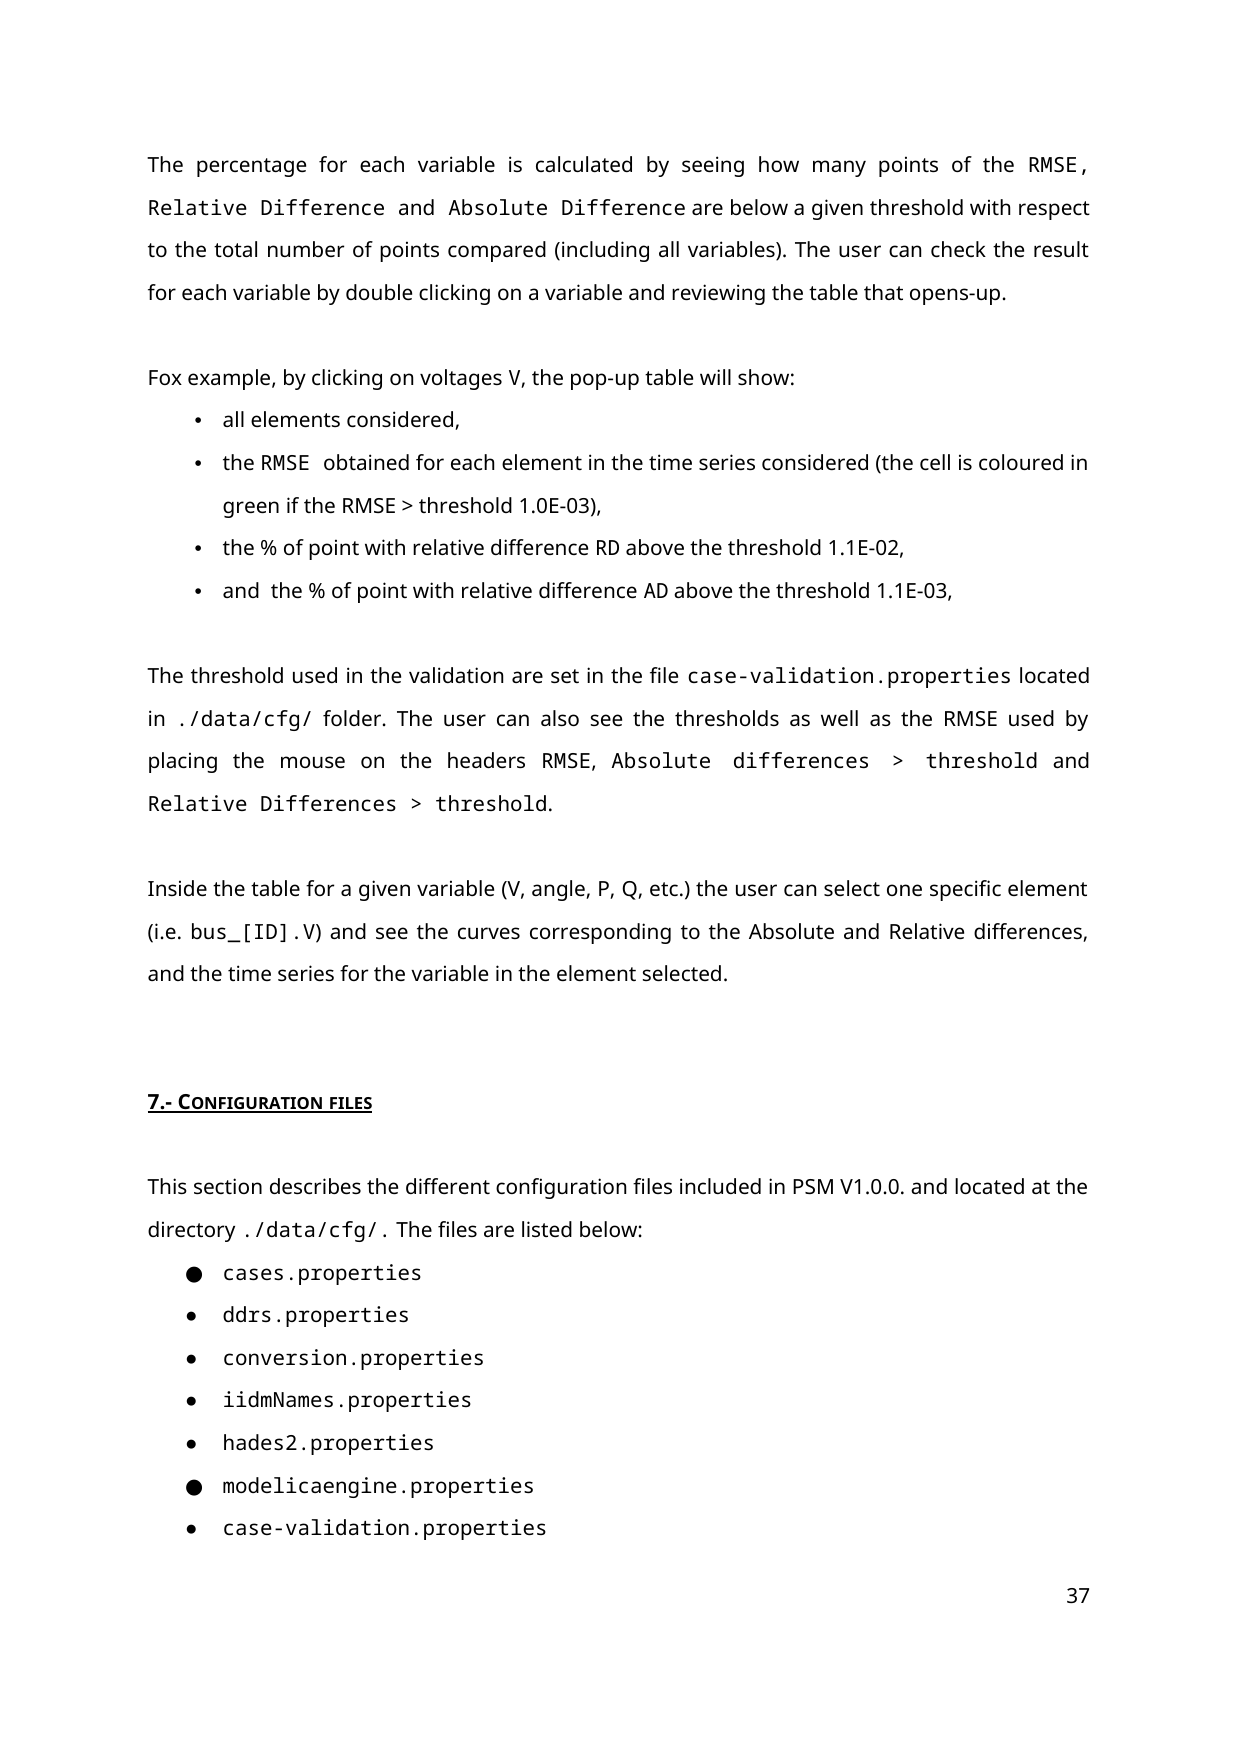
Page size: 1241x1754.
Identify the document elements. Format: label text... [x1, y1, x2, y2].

list the % of point with relative difference RD above the threshold 1.1E-02, [194, 533, 1090, 562]
text Inside the table for a given variable (V, angle, P, Q, etc.) the user can select one specific element (i.e. bus_[ID].V) and see the curves corresponding to the Absolute and Relative differences, and the time series for the variable in the element selected. [147, 874, 1090, 988]
list and the % of point with relative difference AD above the threshold 1.1E-03, [194, 576, 1090, 604]
subtitle 7.- Configuration files [147, 1087, 1090, 1116]
list ddrs.properties [185, 1300, 1090, 1329]
text This section describes the different configuration files included in PSM V1.0.0. and located at the directory ./data/cfg/. The files are listed below: [147, 1172, 1090, 1243]
list the RMSE obtained for each element in the time series considered (the cell is coloured in green if the RMSE > threshold 1.0E-03), [194, 448, 1090, 519]
list case-validation.properties [185, 1513, 1090, 1542]
text The threshold used in the validation are set in the file case-validation.properties located in ./data/cfg/ folder. The user can also see the thresholds as well as the RMSE used by placing the mouse on the headers RMSE, Absolute differences > threshold and Relative Differences > threshold. [147, 661, 1090, 817]
text Fox example, by clicking on voltages V, the pop-up table will show: [147, 363, 1090, 391]
list modelicaengine.properties [185, 1471, 1090, 1499]
list all elements considered, [194, 406, 1090, 434]
list iidmNames.properties [185, 1386, 1090, 1414]
text The percentage for each variable is calculated by seeing how many points of the RMSE, Relative Difference and Absolute Difference are below a given threshold with respect to the total number of points compared (including all variables). The user can check the result for each variable by double clicking on a variable and reviewing the table that opens-up. [147, 150, 1090, 306]
list conversion.properties [185, 1343, 1090, 1371]
list cases.properties [185, 1258, 1090, 1286]
list hades2.properties [185, 1428, 1090, 1457]
